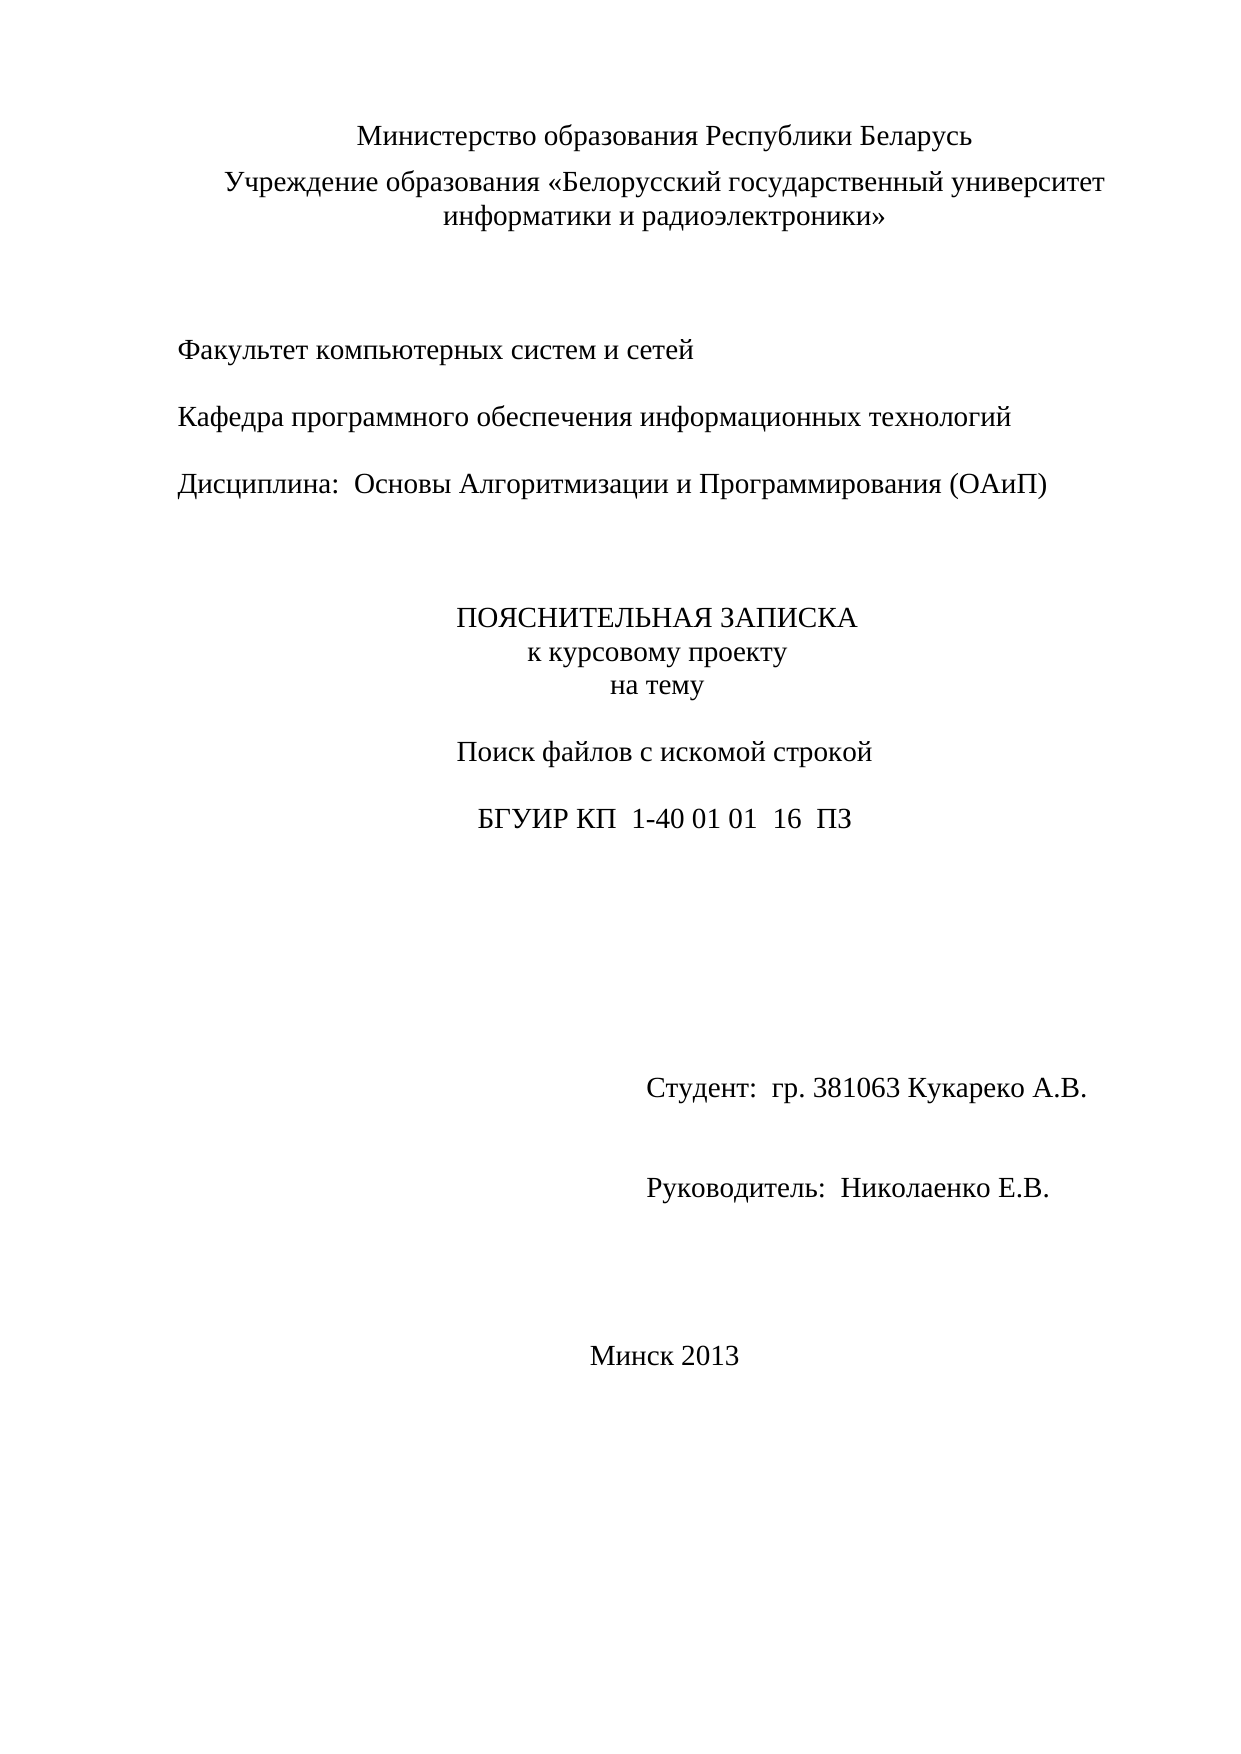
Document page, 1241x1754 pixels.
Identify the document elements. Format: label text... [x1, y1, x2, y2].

text БГУИР КП 1-40 01 01 16 ПЗ [177, 801, 1152, 835]
text Студент: гр. 381063 Кукареко А.В. [646, 1070, 1152, 1103]
text к курсовому проекту [162, 634, 1152, 667]
text Поиск файлов с искомой строкой [177, 734, 1152, 768]
text Руководитель: Николаенко Е.В. [646, 1170, 1152, 1204]
text Учреждение образования «Белорусский государственный университет информатики и радиоэлектроники» [177, 164, 1152, 231]
text Кафедра программного обеспечения информационных технологий [177, 399, 1152, 432]
text ПОЯСНИТЕЛЬНАЯ ЗАПИСКА [162, 600, 1152, 634]
text Минск 2013 [177, 1338, 1152, 1372]
text Министерство образования Республики Беларусь [177, 118, 1152, 152]
text на тему [162, 667, 1152, 701]
text Факультет компьютерных систем и сетей [177, 332, 1152, 365]
text Дисциплина: Основы Алгоритмизации и Программирования (ОАиП) [177, 466, 1152, 499]
